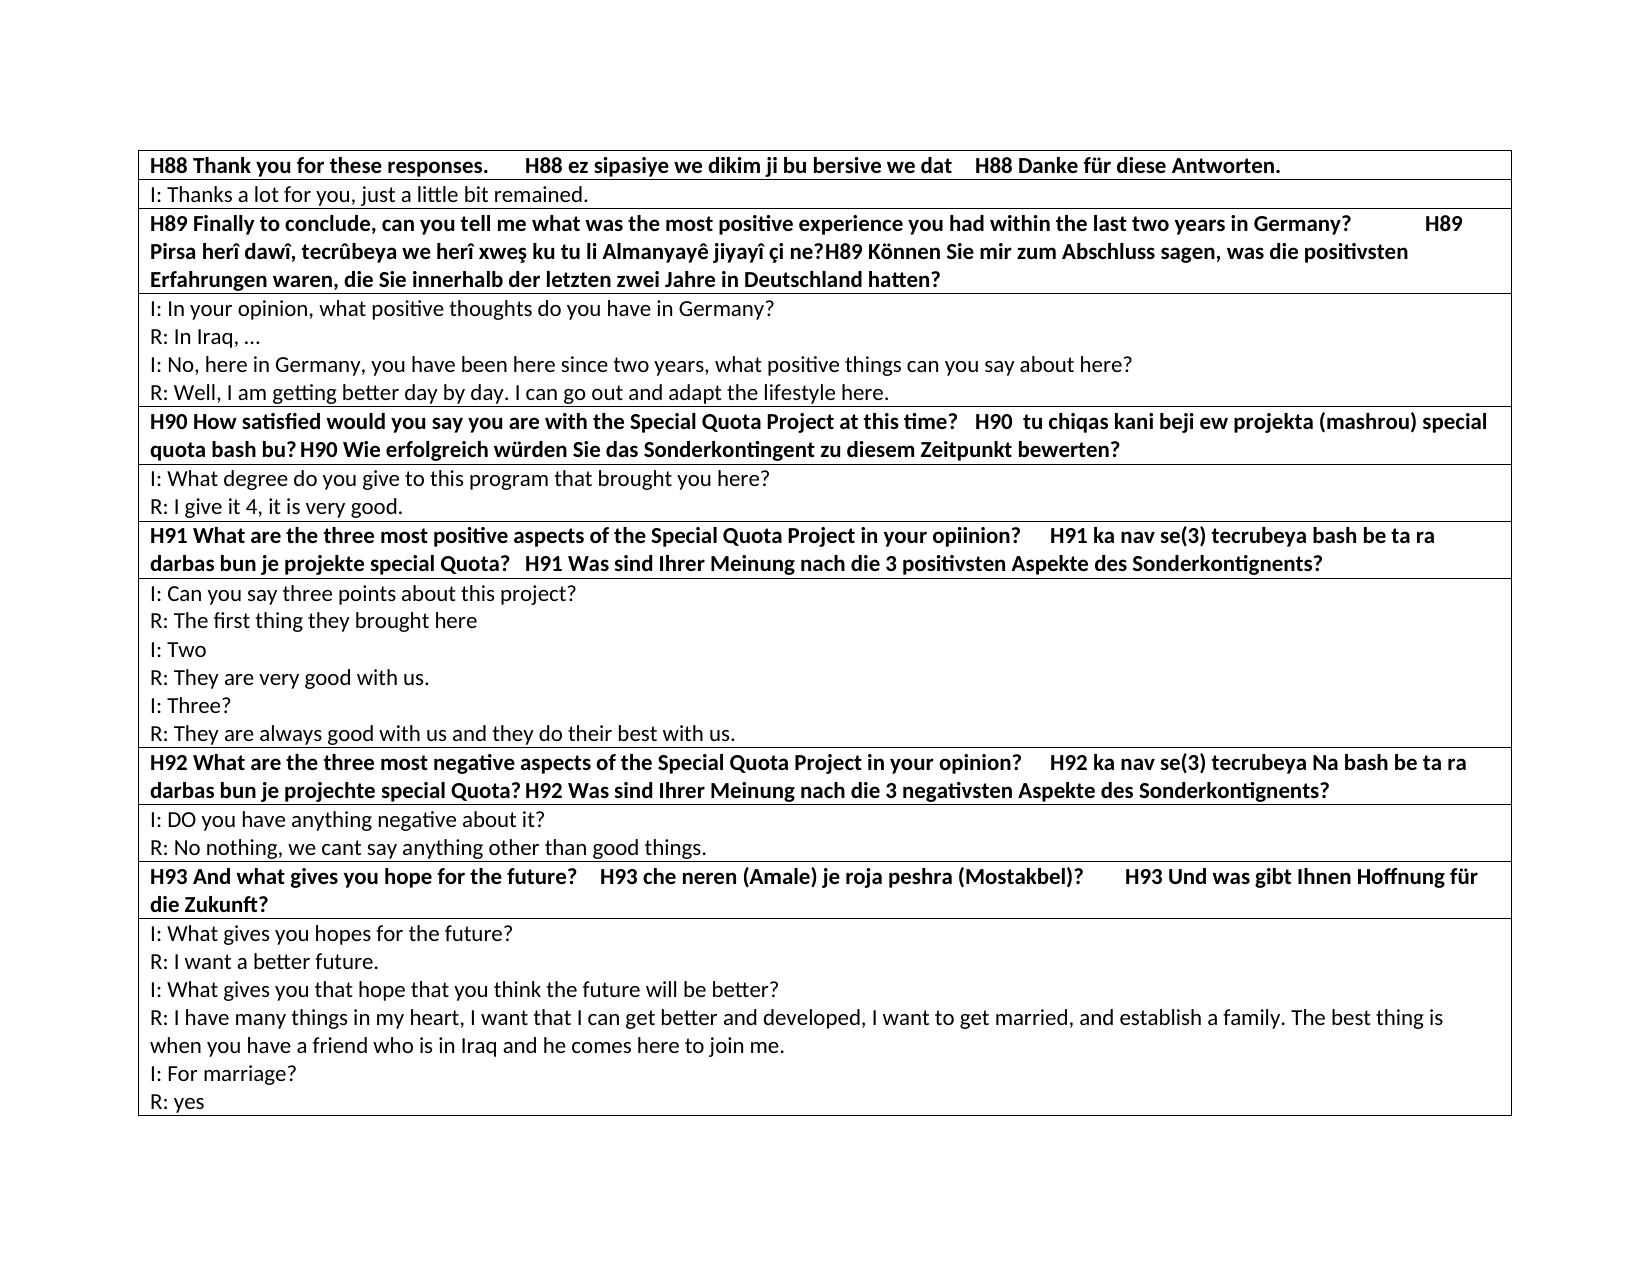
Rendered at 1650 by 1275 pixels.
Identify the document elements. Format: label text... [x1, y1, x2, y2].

table_cell H91 What are the three most positive aspects of the Special Quota Project in your opiinion? H91 ka nav se(3) tecrubeya bash be ta ra darbas bun je projekte special Quota? H91 Was sind Ihrer Meinung nach die 3 positivsten Aspekte des Sonderkontignents? [139, 522, 1511, 578]
table_cell I: In your opinion, what positive thoughts do you have in Germany? R: In Iraq, … I: No, here in Germany, you have been here since two years, what positive things can you say about here? R: Well, I am getting better day by day. I can go out and adapt the lifestyle here. [139, 294, 1511, 406]
table_cell H93 And what gives you hope for the future? H93 che neren (Amale) je roja peshra (Mostakbel)? H93 Und was gibt Ihnen Hoffnung für die Zukunft? [139, 862, 1511, 918]
table_cell H92 What are the three most negative aspects of the Special Quota Project in your opinion? H92 ka nav se(3) tecrubeya Na bash be ta ra darbas bun je projechte special Quota? H92 Was sind Ihrer Meinung nach die 3 negativsten Aspekte des Sonderkontignents? [139, 748, 1511, 804]
table_cell I: DO you have anything negative about it? R: No nothing, we cant say anything other than good things. [139, 805, 1511, 861]
table_cell H89 Finally to conclude, can you tell me what was the most positive experience you had within the last two years in Germany? H89 Pirsa herî dawî, tecrûbeya we herî xweş ku tu li Almanyayê jiyayî çi ne? H89 Können Sie mir zum Abschluss sagen, was die positivsten Erfahrungen waren, die Sie innerhalb der letzten zwei Jahre in Deutschland hatten? [139, 209, 1511, 293]
table_cell I: Thanks a lot for you, just a little bit remained. [139, 180, 1511, 208]
table_cell I: Can you say three points about this project? R: The first thing they brought here I: Two R: They are very good with us. I: Three? R: They are always good with us and they do their best with us. [139, 579, 1511, 747]
table_cell I: What degree do you give to this program that brought you here? R: I give it 4, it is very good. [139, 465, 1511, 521]
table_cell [139, 919, 1511, 1115]
table_cell H90 How satisfied would you say you are with the Special Quota Project at this time? H90 tu chiqas kani beji ew projekta (mashrou) special quota bash bu? H90 Wie erfolgreich würden Sie das Sonderkontingent zu diesem Zeitpunkt bewerten? [139, 407, 1511, 463]
table_cell H88 Thank you for these responses. H88 ez sipasiye we dikim ji bu bersive we dat H88 Danke für diese Antworten. [139, 151, 1511, 179]
